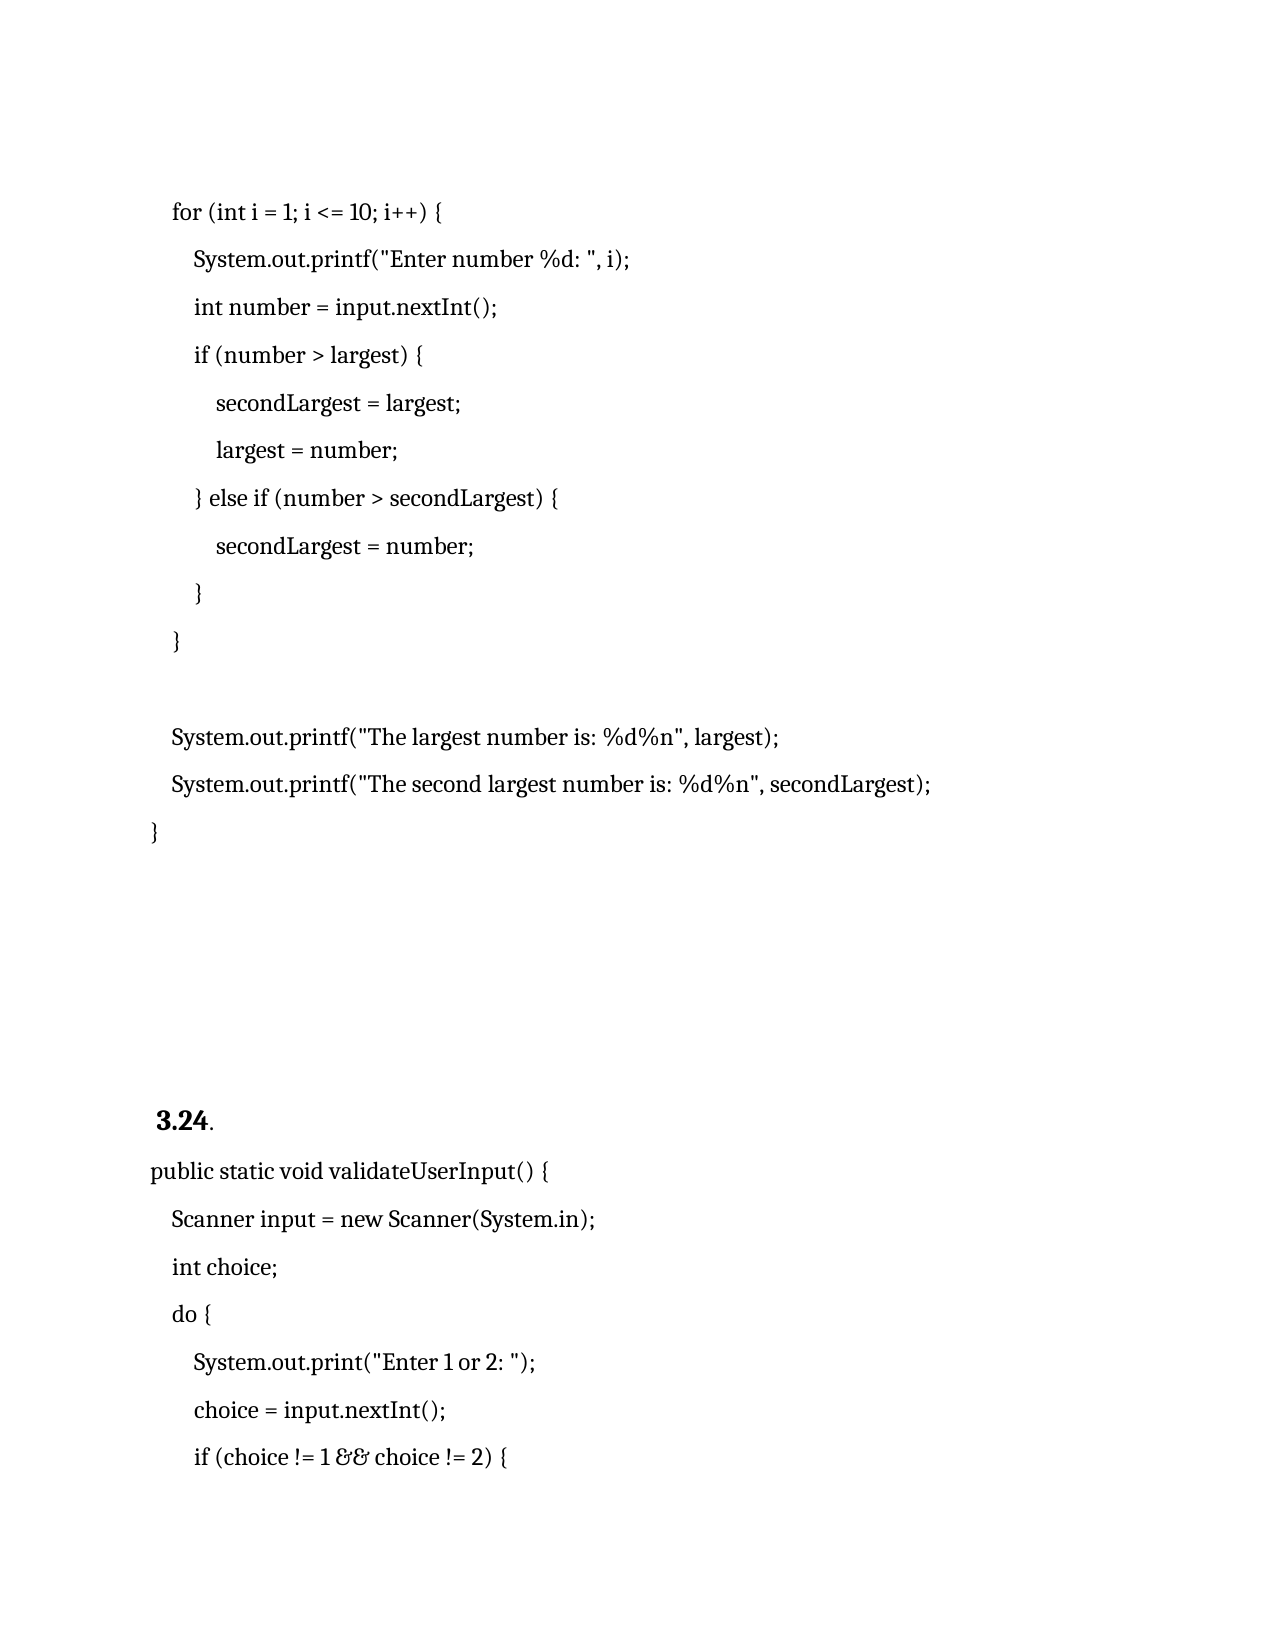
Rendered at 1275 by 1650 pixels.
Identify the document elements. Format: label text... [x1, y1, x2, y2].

text for (int i = 1; i <= 10; i++) { [150, 198, 1125, 226]
text secondLargest = largest; [150, 388, 1125, 417]
text choice = input.nextInt(); [150, 1396, 1125, 1424]
text if (choice != 1 && choice != 2) { [150, 1443, 1125, 1472]
text System.out.printf("Enter number %d: ", i); [150, 245, 1125, 274]
text do { [150, 1300, 1125, 1329]
text System.out.printf("The second largest number is: %d%n", secondLargest); [150, 770, 1125, 799]
text 3.24. [150, 1104, 1125, 1138]
text } [150, 579, 1125, 608]
text public static void validateUserInput() { [150, 1157, 1125, 1186]
text largest = number; [150, 436, 1125, 465]
text System.out.printf("The largest number is: %d%n", largest); [150, 722, 1125, 751]
text System.out.print("Enter 1 or 2: "); [150, 1348, 1125, 1377]
text int number = input.nextInt(); [150, 293, 1125, 322]
text } else if (number > secondLargest) { [150, 484, 1125, 513]
text if (number > largest) { [150, 341, 1125, 369]
text } [150, 818, 1125, 847]
text secondLargest = number; [150, 532, 1125, 560]
text Scanner input = new Scanner(System.in); [150, 1205, 1125, 1233]
text } [150, 627, 1125, 656]
text int choice; [150, 1252, 1125, 1281]
